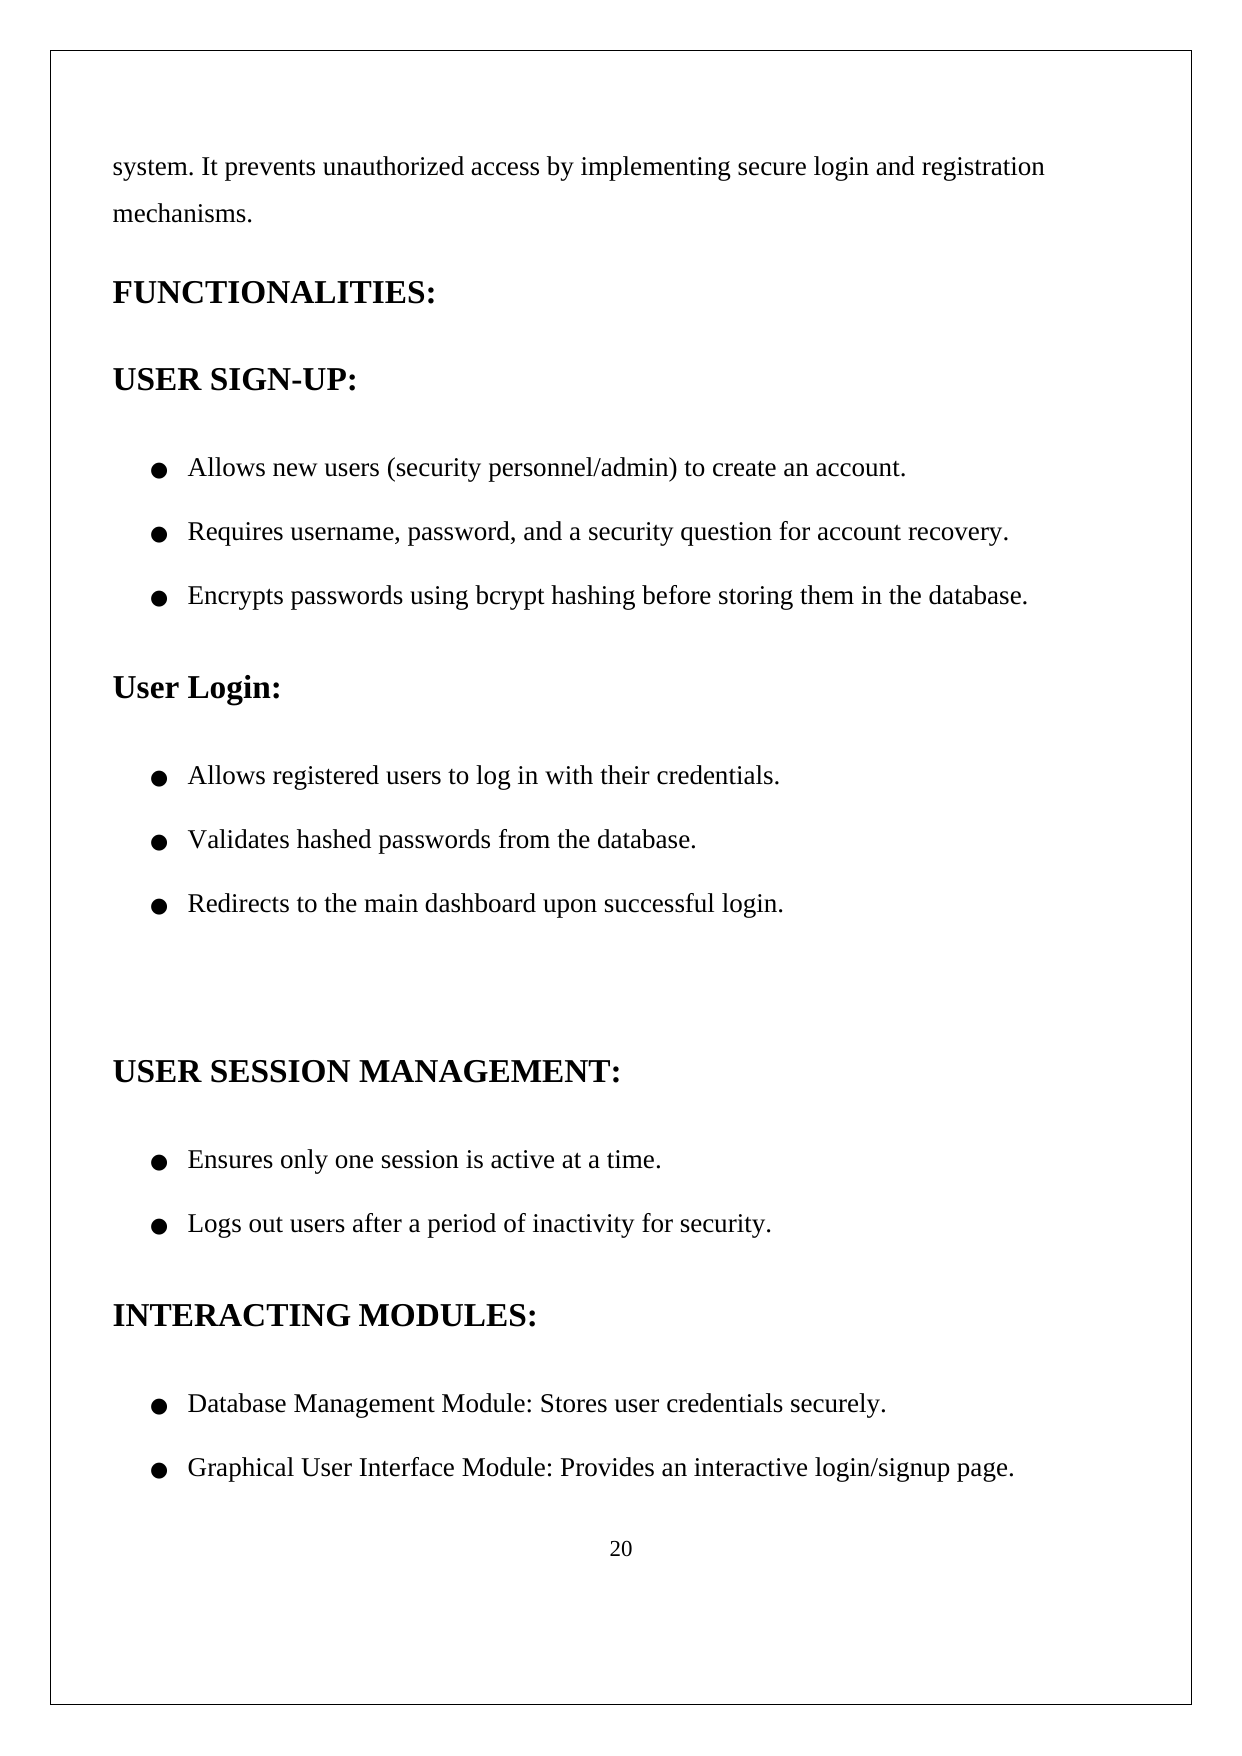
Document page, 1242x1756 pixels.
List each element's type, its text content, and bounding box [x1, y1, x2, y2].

list Logs out users after a period of inactivity for security. [150, 1202, 1129, 1244]
list Requires username, password, and a security question for account recovery. [150, 510, 1129, 553]
list Validates hashed passwords from the database. [150, 818, 1129, 861]
list Redirects to the main dashboard upon successful login. [150, 882, 1129, 925]
list Graphical User Interface Module: Provides an interactive login/signup page. [150, 1446, 1129, 1488]
list Allows new users (security personnel/admin) to create an account. [150, 446, 1129, 488]
text FUNCTIONALITIES: [112, 272, 1129, 311]
text USER SESSION MANAGEMENT: [112, 1051, 1129, 1089]
text USER SIGN-UP: [112, 359, 1129, 397]
list Ensures only one session is active at a time. [150, 1138, 1129, 1180]
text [112, 150, 1129, 228]
text User Login: [112, 667, 1129, 706]
list Database Management Module: Stores user credentials securely. [150, 1382, 1129, 1424]
text INTERACTING MODULES: [112, 1295, 1129, 1333]
list Allows registered users to log in with their credentials. [150, 754, 1129, 797]
list Encrypts passwords using bcrypt hashing before storing them in the database. [150, 574, 1129, 617]
